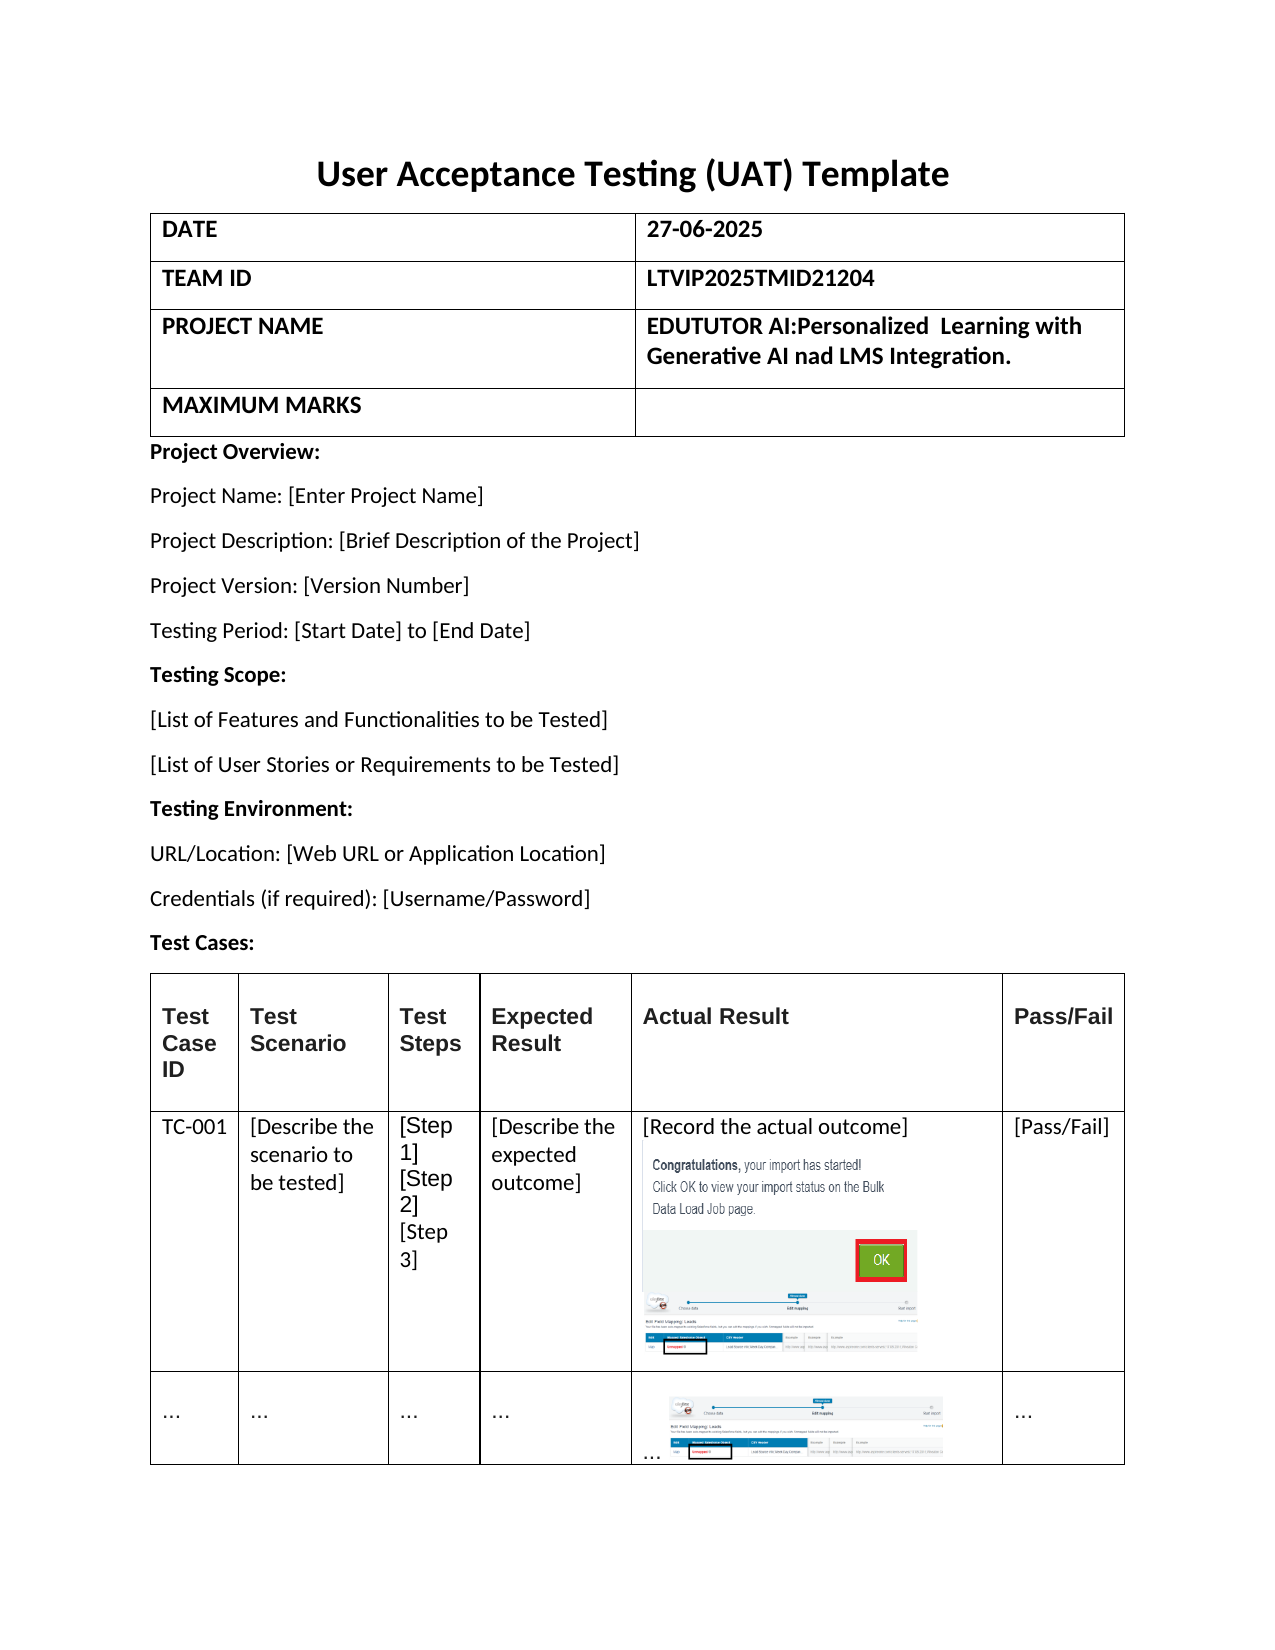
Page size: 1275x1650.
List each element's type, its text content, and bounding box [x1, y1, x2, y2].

text Credentials (if required): [Username/Password] [150, 884, 1125, 912]
text Project Overview: [150, 437, 1125, 465]
text Test Cases: [150, 928, 1125, 957]
table_header Test Case ID [151, 974, 238, 1111]
table_header DATE [151, 214, 635, 261]
table_cell [Pass/Fail] [1003, 1112, 1124, 1371]
text Project Description: [Brief Description of the Project] [150, 526, 1125, 554]
table_header Actual Result [632, 974, 1002, 1111]
table_cell [Record the actual outcome] [632, 1112, 1002, 1371]
text URL/Location: [Web URL or Application Location] [150, 839, 1125, 867]
table_cell ... [1003, 1372, 1124, 1464]
table_cell EDUTUTOR AI:Personalized Learning with Generative AI nad LMS Integration. [636, 310, 1124, 388]
picture [642, 1140, 918, 1355]
picture [667, 1396, 943, 1460]
table_cell TC-001 [151, 1112, 238, 1371]
table_cell ... [481, 1372, 631, 1464]
text User Acceptance Testing (UAT) Template [150, 150, 1125, 196]
table_cell [Describe the expected outcome] [481, 1112, 631, 1371]
text Project Version: [Version Number] [150, 571, 1125, 599]
text Project Name: [Enter Project Name] [150, 482, 1125, 510]
table_cell MAXIMUM MARKS [151, 389, 635, 436]
table_cell [636, 389, 1124, 436]
table_header Test Scenario [239, 974, 388, 1111]
text Testing Period: [Start Date] to [End Date] [150, 616, 1125, 644]
table_cell TEAM ID [151, 262, 635, 309]
table_header 27-06-2025 [636, 214, 1124, 261]
text [List of Features and Functionalities to be Tested] [150, 705, 1125, 733]
table_cell ... [632, 1372, 1002, 1464]
table_cell [Step 1] [Step 2] [Step 3] [389, 1112, 479, 1371]
table_cell LTVIP2025TMID21204 [636, 262, 1124, 309]
table_cell ... [239, 1372, 388, 1464]
table_cell ... [389, 1372, 479, 1464]
table_header Test Steps [389, 974, 479, 1111]
table_header Pass/Fail [1003, 974, 1124, 1111]
table_cell PROJECT NAME [151, 310, 635, 388]
text Testing Environment: [150, 794, 1125, 822]
text Testing Scope: [150, 660, 1125, 688]
text [List of User Stories or Requirements to be Tested] [150, 750, 1125, 778]
table_cell ... [151, 1372, 238, 1464]
table_cell [Describe the scenario to be tested] [239, 1112, 388, 1371]
table_header Expected Result [481, 974, 631, 1111]
